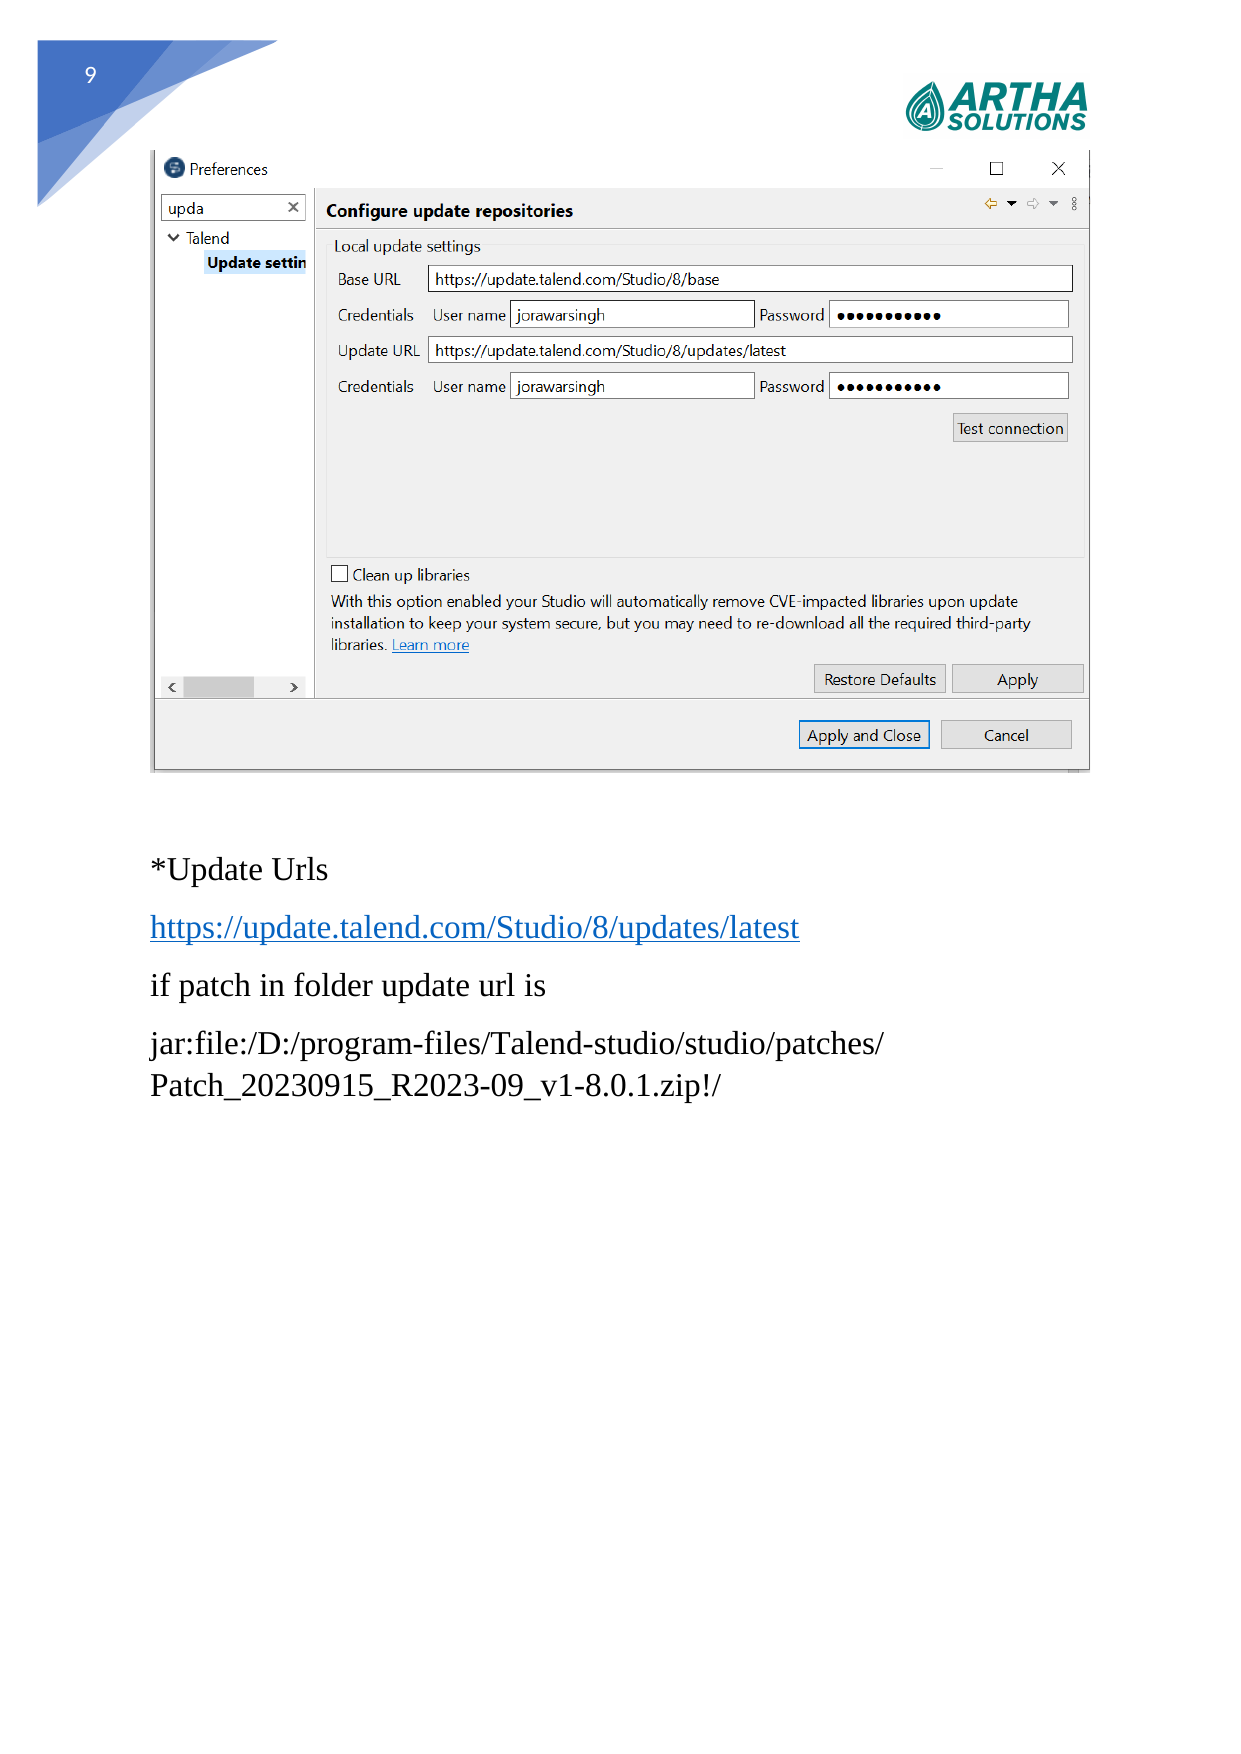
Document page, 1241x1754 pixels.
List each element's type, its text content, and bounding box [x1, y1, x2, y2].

picture [902, 73, 1091, 139]
text jar:file:/D:/program-files/Talend-studio/studio/patches/Patch_20230915_R2023-09_v1-8.0.1.zip!/ [150, 1023, 1090, 1103]
text if patch in folder update url is [150, 965, 1090, 1004]
text https://update.talend.com/Studio/8/updates/latest [150, 907, 1090, 946]
text *Update Urls [150, 849, 1090, 888]
picture [37, 40, 1091, 773]
